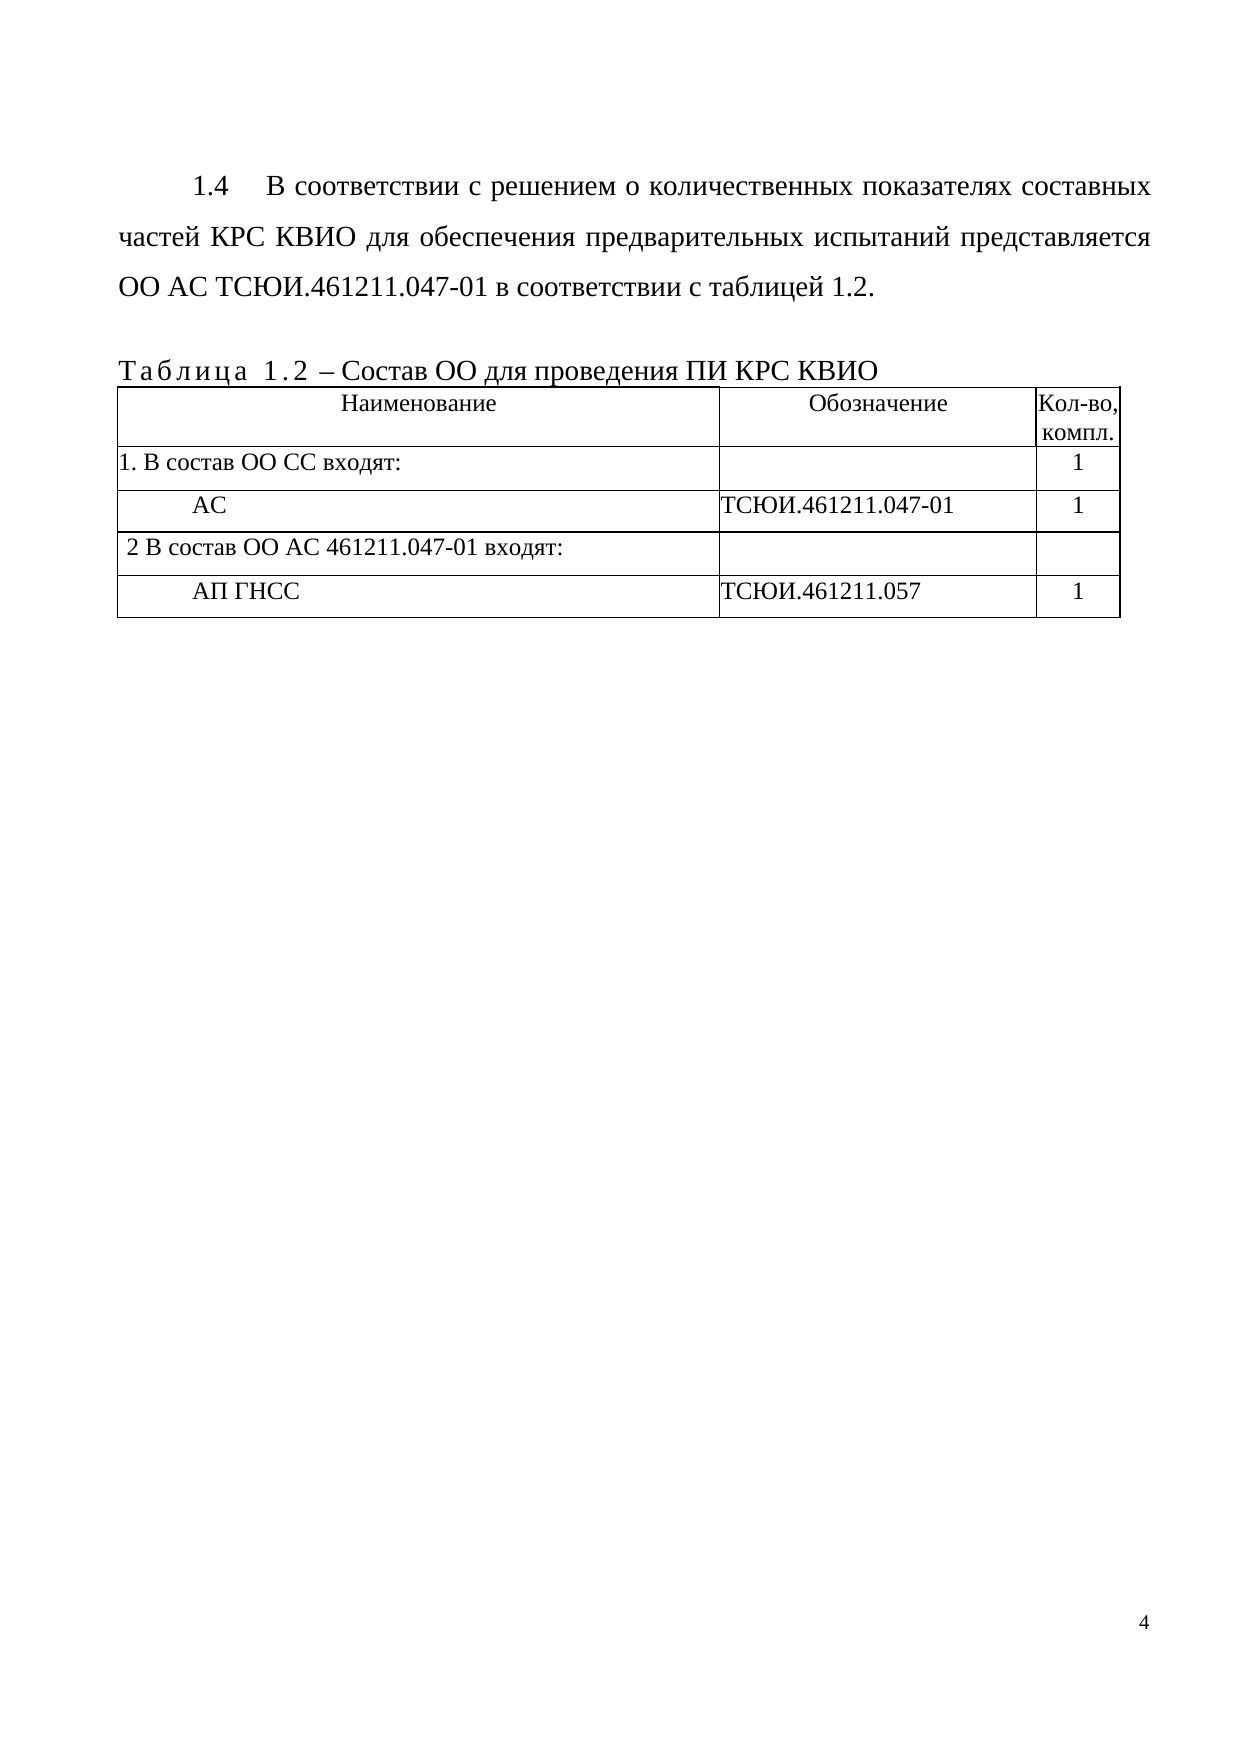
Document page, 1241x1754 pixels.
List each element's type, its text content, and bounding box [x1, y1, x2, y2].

table_cell 1. В состав ОО СС входят: [118, 447, 719, 489]
table_header Обозначение [720, 388, 1035, 446]
table_header Кол-во, компл. [1037, 388, 1119, 446]
table_cell 1 [1037, 491, 1119, 531]
table_header Наименование [118, 388, 719, 446]
table_cell АП ГНСС [118, 576, 719, 617]
text В соответствии с решением о количественных показателях составных частей КРС КВИО для обеспечения предварительных испытаний представляется ОО АС ТСЮИ.461211.047-01 в соответствии с таблицей 1.2. [118, 168, 1152, 303]
table_cell 2 В состав ОО АС 461211.047-01 входят: [118, 533, 719, 575]
table_cell ТСЮИ.461211.057 [720, 576, 1036, 617]
table_cell [720, 533, 1036, 575]
table_cell АС [118, 491, 719, 531]
text Таблица 1.2 – Состав ОО для проведения ПИ КРС КВИО [118, 353, 1152, 386]
table_cell 1 [1037, 576, 1119, 617]
table_cell [1037, 533, 1119, 575]
table_cell [720, 447, 1036, 489]
table_cell ТСЮИ.461211.047-01 [720, 491, 1036, 531]
table_cell 1 [1037, 447, 1119, 489]
